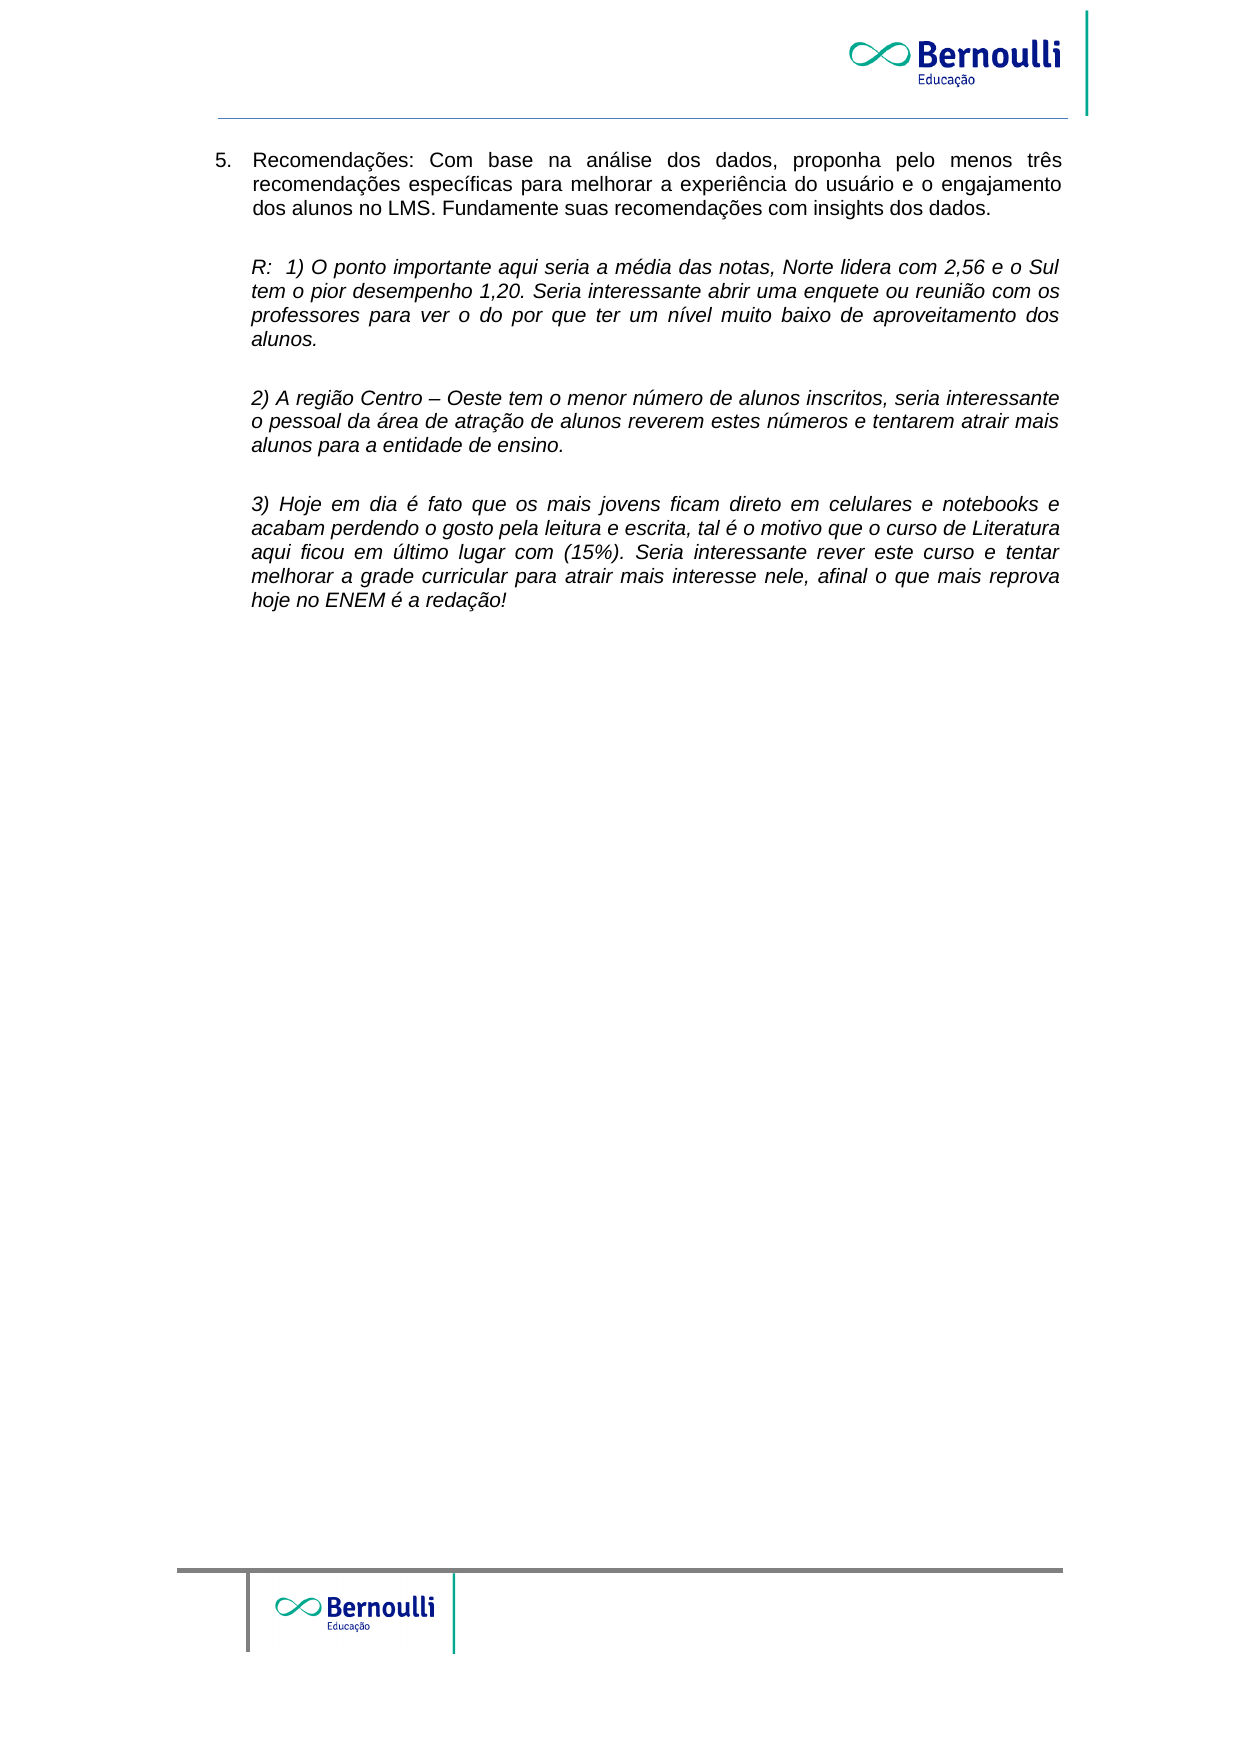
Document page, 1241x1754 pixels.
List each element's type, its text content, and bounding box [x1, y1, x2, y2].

list Recomendações: Com base na análise dos dados, proponha pelo menos três recomendações específicas para melhorar a experiência do usuário e o engajamento dos alunos no LMS. Fundamente suas recomendações com insights dos dados. [215, 148, 1063, 219]
text 2) A região Centro – Oeste tem o menor número de alunos inscritos, seria interessante o pessoal da área de atração de alunos reverem estes números e tentarem atrair mais alunos para a entidade de ensino. [251, 385, 1063, 457]
picture [258, 1573, 457, 1654]
text R: 1) O ponto importante aqui seria a média das notas, Norte lidera com 2,56 e o Sul tem o pior desempenho 1,20. Seria interessante abrir uma enquete ou reunião com os professores para ver o do por que ter um nível muito baixo de aproveitamento dos alunos. [251, 254, 1063, 350]
text 3) Hoje em dia é fato que os mais jovens ficam direto em celulares e notebooks e acabam perdendo o gosto pela leitura e escrita, tal é o motivo que o curso de Literatura aqui ficou em último lugar com (15%). Seria interessante rever este curso e tentar melhorar a grade curricular para atrair mais interesse nele, afinal o que mais reprova hoje no ENEM é a redação! [251, 492, 1063, 612]
picture [827, 10, 1091, 116]
